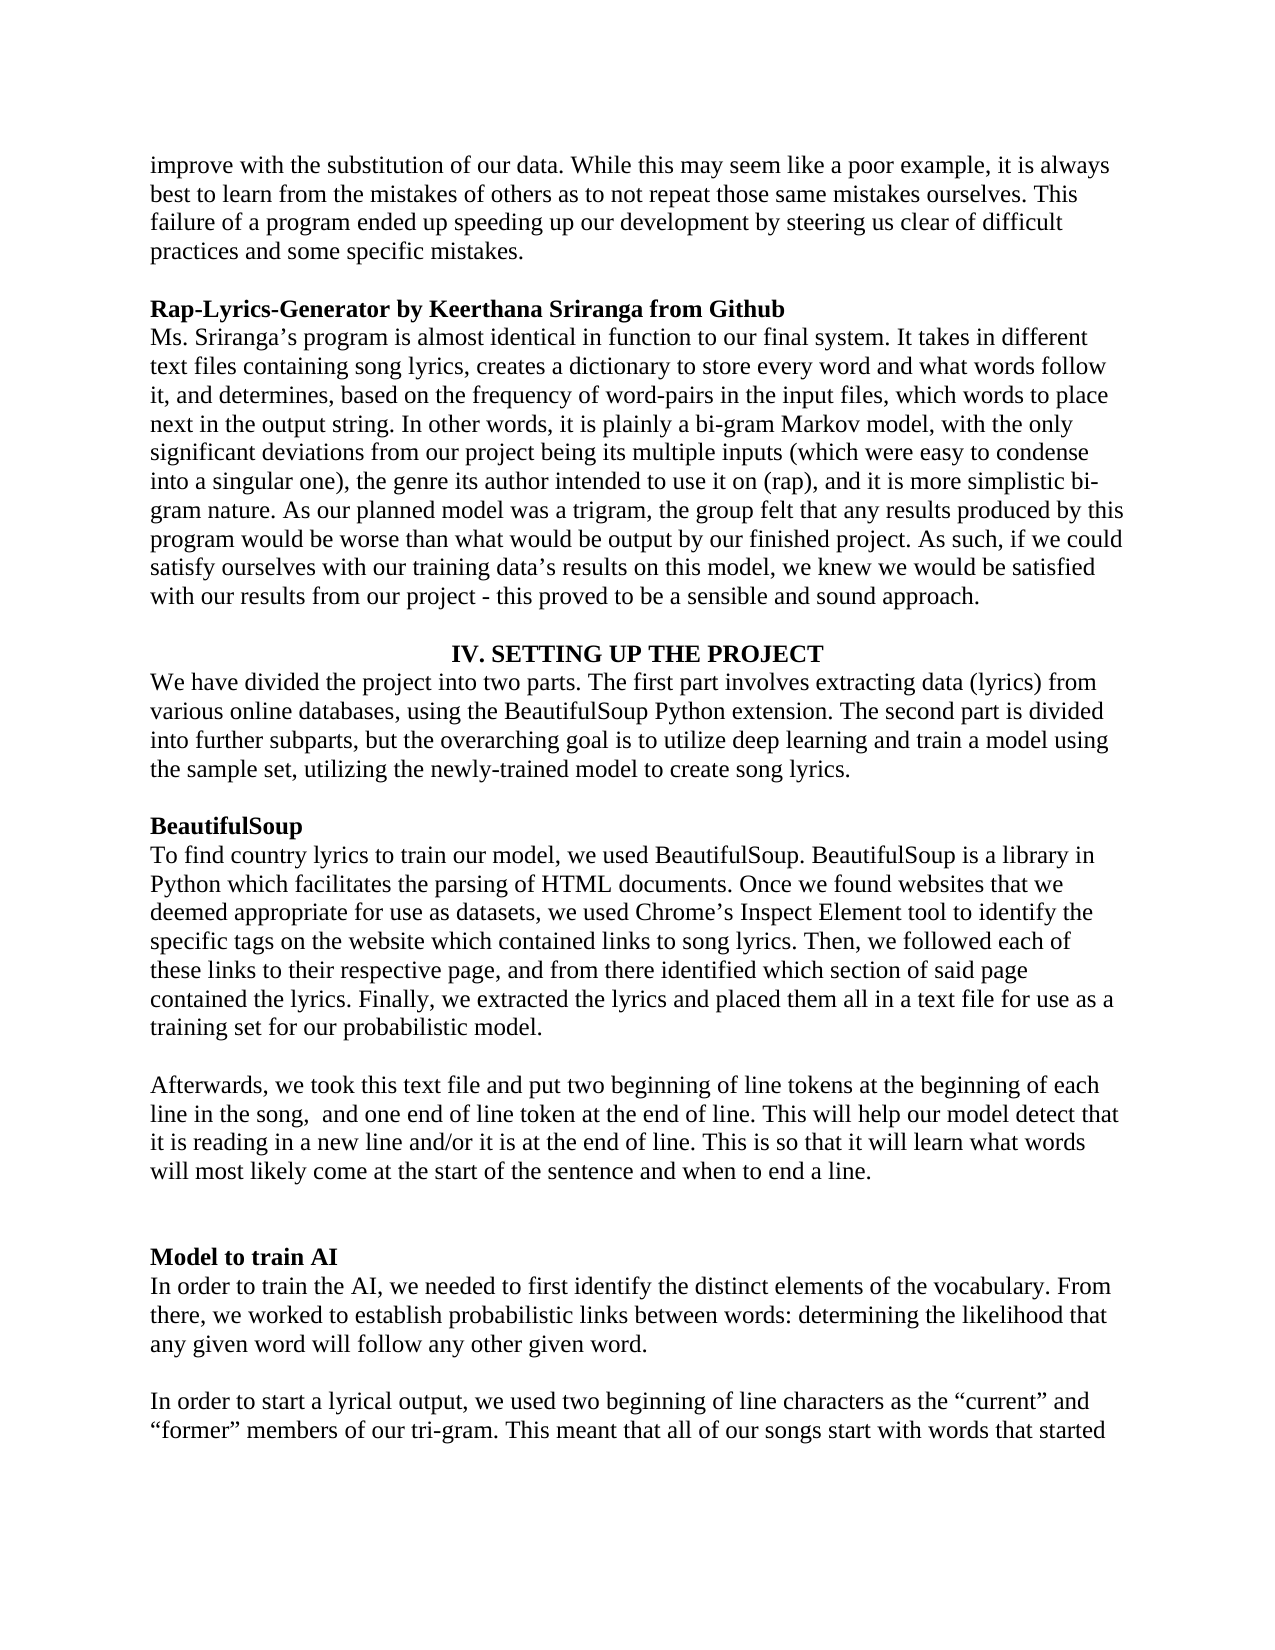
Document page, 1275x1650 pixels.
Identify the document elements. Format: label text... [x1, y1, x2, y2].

text We have divided the project into two parts. The first part involves extracting data (lyrics) from various online databases, using the BeautifulSoup Python extension. The second part is divided into further subparts, but the overarching goal is to utilize deep learning and train a model using the sample set, utilizing the newly-trained model to create song lyrics. [150, 667, 1125, 782]
text BeautifulSoup [150, 811, 1125, 840]
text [150, 1386, 1125, 1444]
text To find country lyrics to train our model, we used BeautifulSoup. BeautifulSoup is a library in Python which facilitates the parsing of HTML documents. Once we found websites that we deemed appropriate for use as datasets, we used Chrome’s Inspect Element tool to identify the specific tags on the website which contained links to song lyrics. Then, we followed each of these links to their respective page, and from there identified which section of said page contained the lyrics. Finally, we extracted the lyrics and placed them all in a text file for use as a training set for our probabilistic model. [150, 840, 1125, 1041]
text IV. SETTING UP THE PROJECT [150, 639, 1125, 667]
text Rap-Lyrics-Generator by Keerthana Sriranga from Github [150, 294, 1125, 322]
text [150, 150, 1125, 265]
text Afterwards, we took this text file and put two beginning of line tokens at the beginning of each line in the song, and one end of line token at the end of line. This will help our model detect that it is reading in a new line and/or it is at the end of line. This is so that it will learn what words will most likely come at the start of the sentence and when to end a line. [150, 1070, 1125, 1185]
text Ms. Sriranga’s program is almost identical in function to our final system. It takes in different text files containing song lyrics, creates a dictionary to store every word and what words follow it, and determines, based on the frequency of word-pairs in the input files, which words to place next in the output string. In other words, it is plainly a bi-gram Markov model, with the only significant deviations from our project being its multiple inputs (which were easy to condense into a singular one), the genre its author intended to use it on (rap), and it is more simplistic bi-gram nature. As our planned model was a trigram, the group felt that any results produced by this program would be worse than what would be output by our finished project. As such, if we could satisfy ourselves with our training data’s results on this model, we knew we would be satisfied with our results from our project - this proved to be a sensible and sound approach. [150, 322, 1125, 610]
text In order to train the AI, we needed to first identify the distinct elements of the vocabulary. From there, we worked to establish probabilistic links between words: determining the likelihood that any given word will follow any other given word. [150, 1271, 1125, 1357]
text Model to train AI [150, 1242, 1125, 1271]
